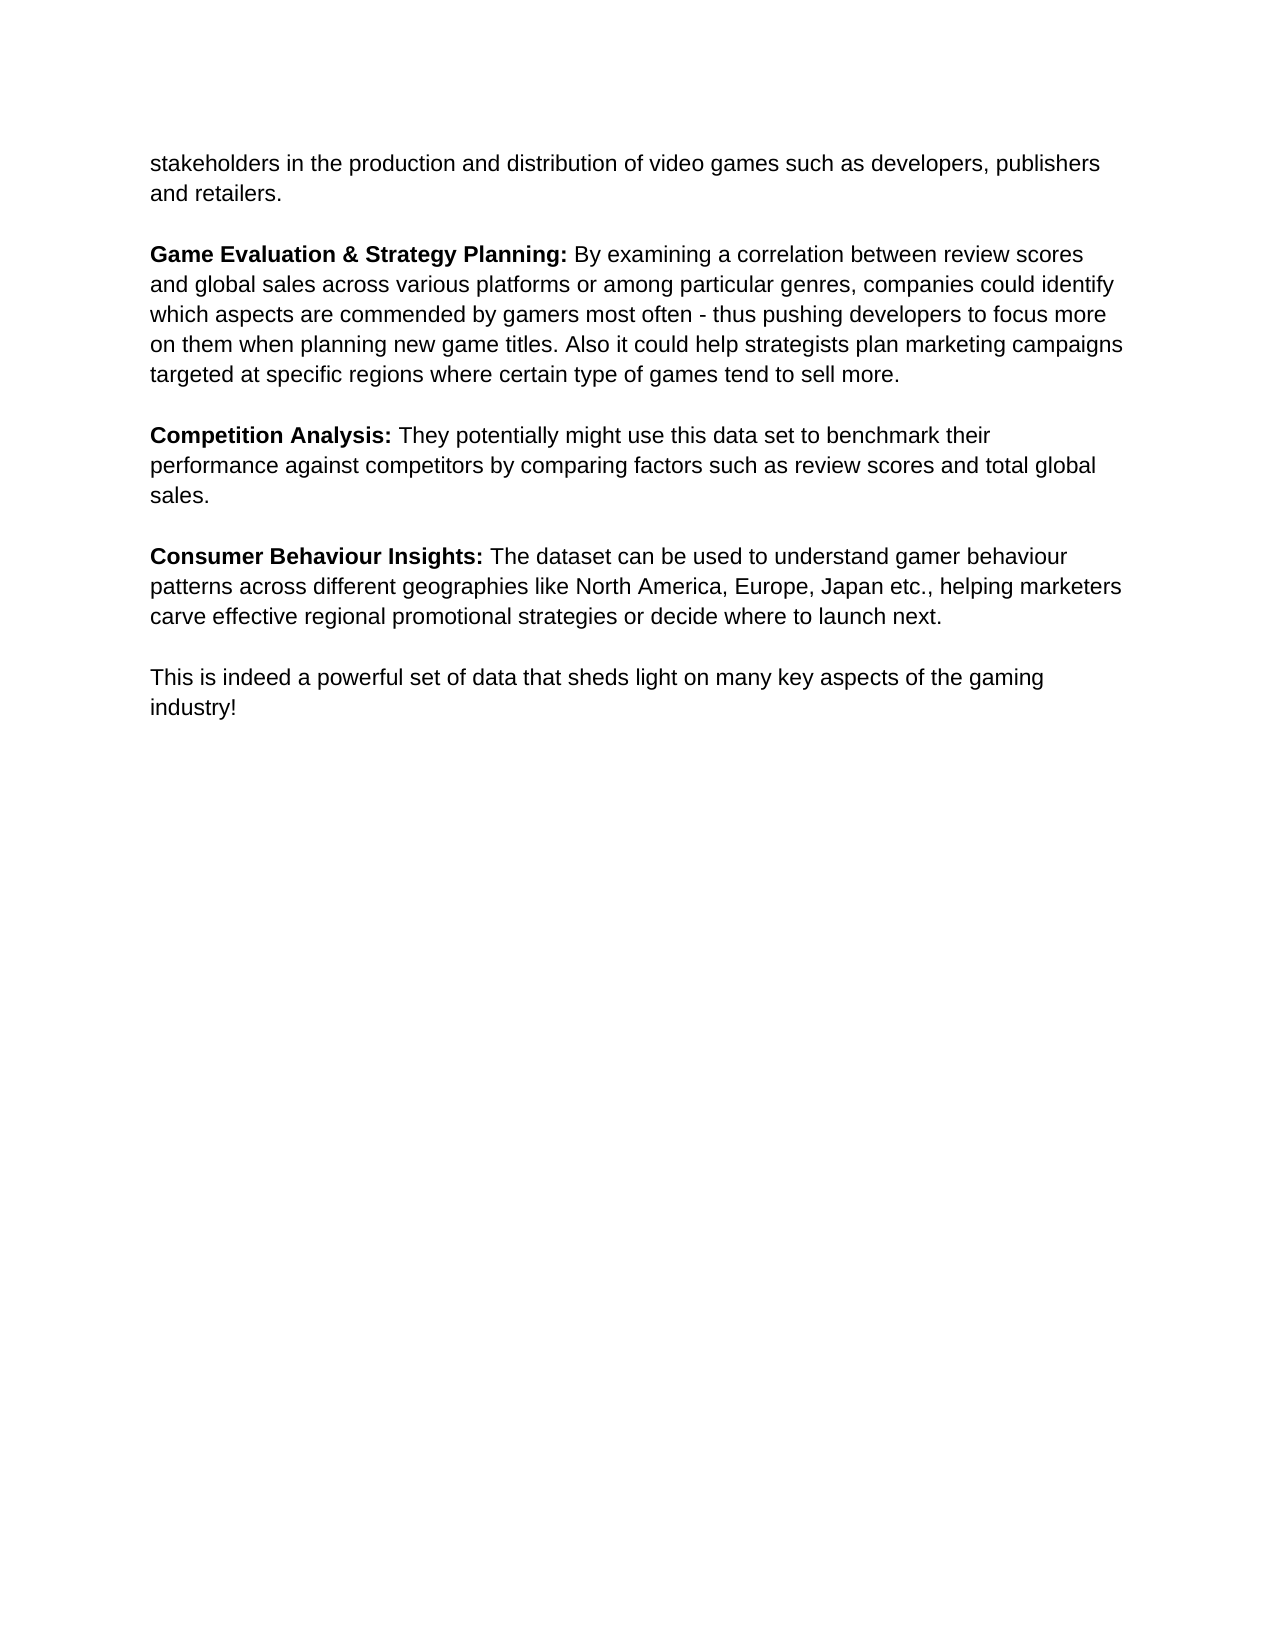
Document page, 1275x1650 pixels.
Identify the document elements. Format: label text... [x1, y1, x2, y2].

text Competition Analysis: They potentially might use this data set to benchmark their performance against competitors by comparing factors such as review scores and total global sales. [150, 422, 1125, 509]
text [150, 150, 1125, 207]
text This is indeed a powerful set of data that sheds light on many key aspects of the gaming industry! [150, 663, 1125, 720]
text Consumer Behaviour Insights: The dataset can be used to understand gamer behaviour patterns across different geographies like North America, Europe, Japan etc., helping marketers carve effective regional promotional strategies or decide where to launch next. [150, 543, 1125, 629]
text Game Evaluation & Strategy Planning: By examining a correlation between review scores and global sales across various platforms or among particular genres, companies could identify which aspects are commended by gamers most often - thus pushing developers to focus more on them when planning new game titles. Also it could help strategists plan marketing campaigns targeted at specific regions where certain type of games tend to sell more. [150, 241, 1125, 388]
